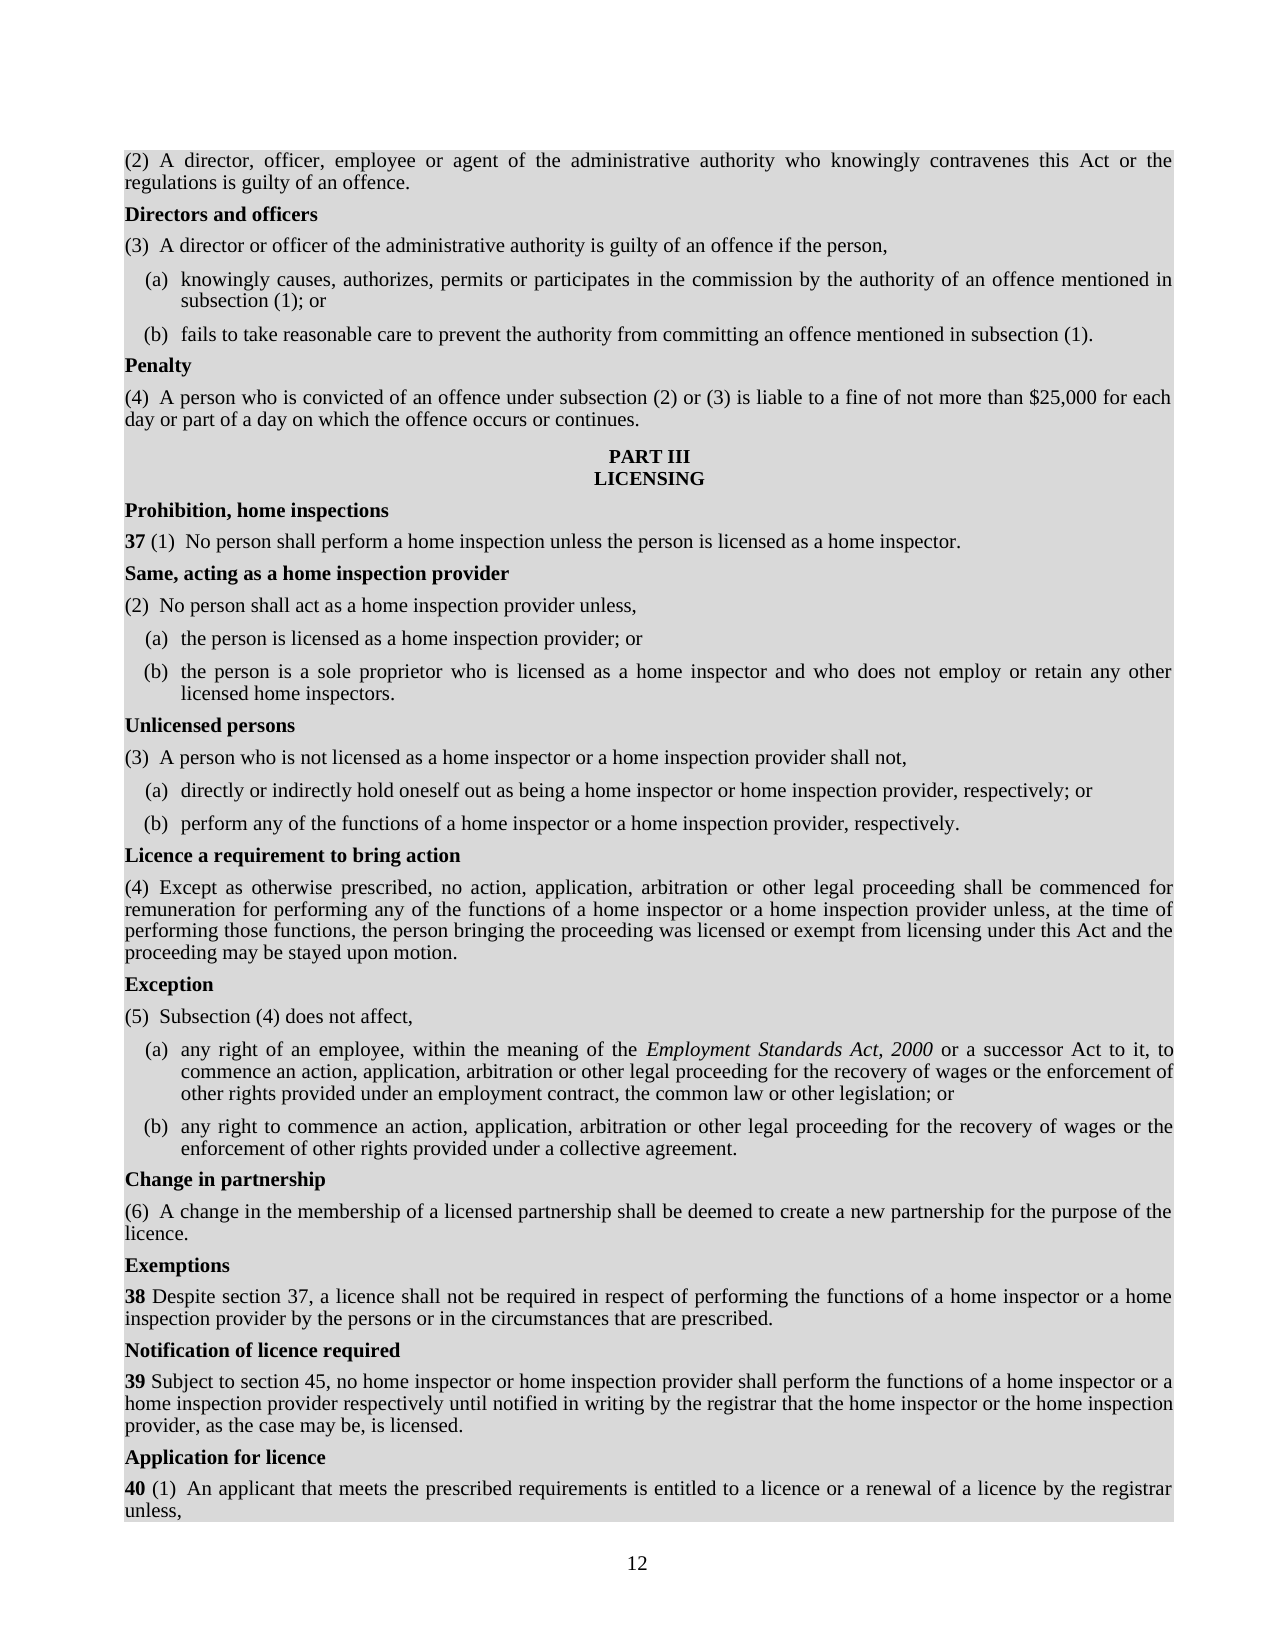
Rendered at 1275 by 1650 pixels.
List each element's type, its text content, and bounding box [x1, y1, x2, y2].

text (3) A director or officer of the administrative authority is guilty of an offence if the person, [124, 235, 1174, 257]
text Penalty [124, 358, 1174, 377]
text Directors and officers [124, 206, 1174, 225]
text (2) No person shall act as a home inspection provider unless, [124, 595, 1174, 617]
text (6) A change in the membership of a licensed partnership shall be deemed to create a new partnership for the purpose of the licence. [124, 1201, 1174, 1244]
text (b) the person is a sole proprietor who is licensed as a home inspector and who does not employ or retain any other licensed home inspectors. [124, 662, 1174, 705]
text (4) A person who is convicted of an offence under subsection (2) or (3) is liable to a fine of not more than $25,000 for each day or part of a day on which the offence occurs or continues. [124, 387, 1174, 431]
text PART III LICENSING [124, 446, 1174, 490]
text 40 (1) An applicant that meets the prescribed requirements is entitled to a licence or a renewal of a licence by the registrar unless, [124, 1478, 1174, 1522]
text (a) any right of an employee, within the meaning of the Employment Standards Act, 2000 or a successor Act to it, to commence an action, application, arbitration or other legal proceeding for the recovery of wages or the enforcement of other rights provided under an employment contract, the common law or other legislation; or [124, 1039, 1174, 1104]
text Licence a requirement to bring action [124, 848, 1174, 866]
text (a) directly or indirectly hold oneself out as being a home inspector or home inspection provider, respectively; or [124, 780, 1174, 802]
text (2) A director, officer, employee or agent of the administrative authority who knowingly contravenes this Act or the regulations is guilty of an offence. [124, 150, 1174, 193]
text Same, acting as a home inspection provider [124, 566, 1174, 584]
text (4) Except as otherwise prescribed, no action, application, arbitration or other legal proceeding shall be commenced for remuneration for performing any of the functions of a home inspector or a home inspection provider unless, at the time of performing those functions, the person bringing the proceeding was licensed or exempt from licensing under this Act and the proceeding may be stayed upon motion. [124, 877, 1174, 964]
text (a) knowingly causes, authorizes, permits or participates in the commission by the authority of an offence mentioned in subsection (1); or [124, 268, 1174, 312]
text Application for licence [124, 1449, 1174, 1468]
text Notification of licence required [124, 1342, 1174, 1361]
text (3) A person who is not licensed as a home inspector or a home inspection provider shall not, [124, 747, 1174, 768]
text (a) the person is licensed as a home inspection provider; or [124, 628, 1174, 650]
text 37 (1) No person shall perform a home inspection unless the person is licensed as a home inspector. [124, 531, 1174, 553]
text (b) any right to commence an action, application, arbitration or other legal proceeding for the recovery of wages or the enforcement of other rights provided under a collective agreement. [124, 1116, 1174, 1159]
text 39 Subject to section 45, no home inspector or home inspection provider shall perform the functions of a home inspector or a home inspection provider respectively until notified in writing by the registrar that the home inspector or the home inspection provider, as the case may be, is licensed. [124, 1371, 1174, 1437]
text 38 Despite section 37, a licence shall not be required in respect of performing the functions of a home inspector or a home inspection provider by the persons or in the circumstances that are prescribed. [124, 1286, 1174, 1330]
text (5) Subsection (4) does not affect, [124, 1006, 1174, 1027]
text Prohibition, home inspections [124, 502, 1174, 521]
text Change in partnership [124, 1172, 1174, 1191]
text Exemptions [124, 1257, 1174, 1276]
text Unlicensed persons [124, 718, 1174, 736]
text (b) perform any of the functions of a home inspector or a home inspection provider, respectively. [124, 813, 1174, 835]
text Exception [124, 976, 1174, 995]
text (b) fails to take reasonable care to prevent the authority from committing an offence mentioned in subsection (1). [124, 324, 1174, 345]
